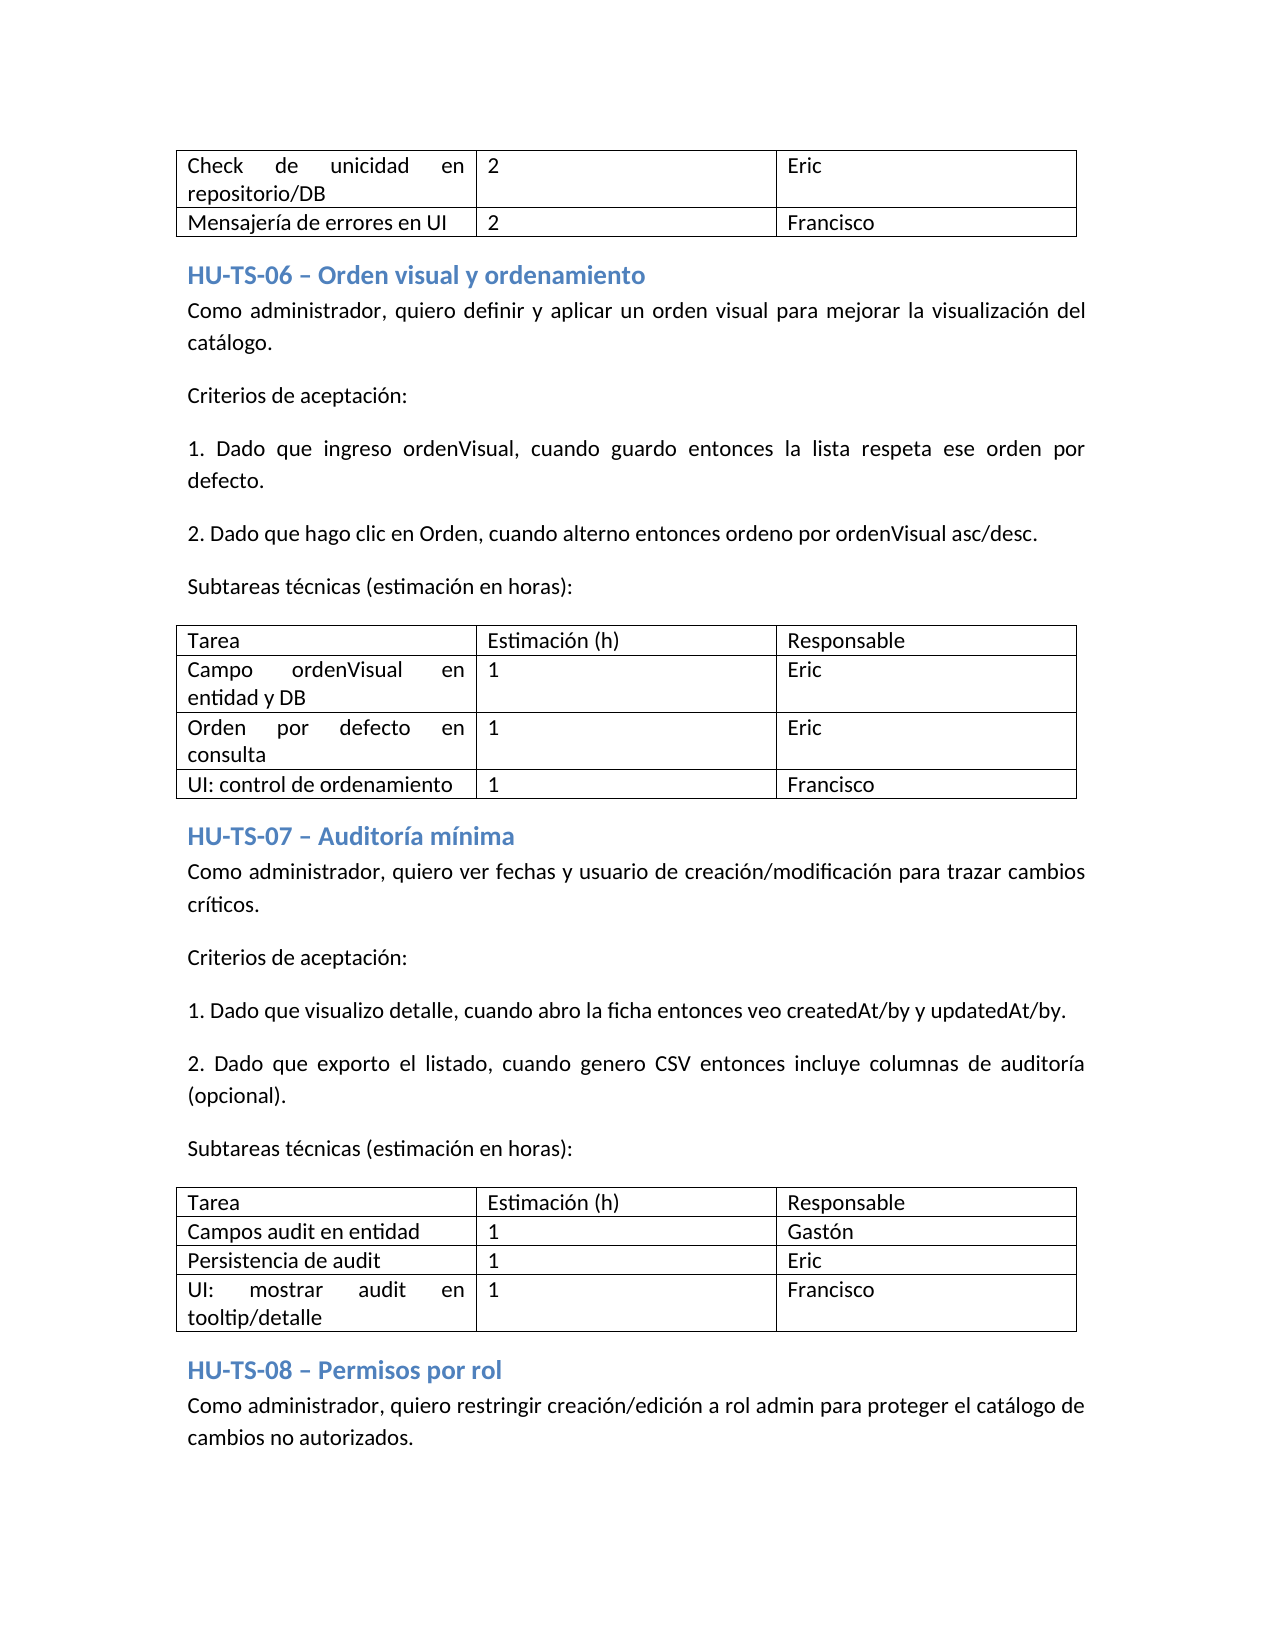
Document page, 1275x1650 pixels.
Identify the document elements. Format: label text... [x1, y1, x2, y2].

table_cell Eric [777, 1246, 1076, 1274]
text Como administrador, quiero definir y aplicar un orden visual para mejorar la visualización del catálogo. [187, 296, 1087, 356]
table_cell UI: mostrar audit en tooltip/detalle [177, 1275, 476, 1331]
table_cell 2 [477, 151, 776, 207]
table_cell Eric [777, 713, 1076, 769]
table_cell 1 [477, 656, 776, 712]
table_cell Campos audit en entidad [177, 1217, 476, 1245]
table_cell Francisco [777, 208, 1076, 236]
subtitle HU-TS-07 – Auditoría mínima [187, 819, 1087, 853]
table_cell 1 [477, 1275, 776, 1331]
table_cell Mensajería de errores en UI [177, 208, 476, 236]
table_cell Campo ordenVisual en entidad y DB [177, 656, 476, 712]
table_cell Francisco [777, 770, 1076, 798]
table_cell Persistencia de audit [177, 1246, 476, 1274]
table_cell 1 [477, 713, 776, 769]
text Subtareas técnicas (estimación en horas): [187, 572, 1087, 600]
subtitle HU-TS-08 – Permisos por rol [187, 1353, 1087, 1386]
subtitle HU-TS-06 – Orden visual y ordenamiento [187, 258, 1087, 291]
text 2. Dado que hago clic en Orden, cuando alterno entonces ordeno por ordenVisual asc/desc. [187, 519, 1087, 547]
text 1. Dado que visualizo detalle, cuando abro la ficha entonces veo createdAt/by y updatedAt/by. [187, 996, 1087, 1024]
table_cell Eric [777, 151, 1076, 207]
table_cell 1 [477, 770, 776, 798]
table_cell Eric [777, 656, 1076, 712]
text Criterios de aceptación: [187, 381, 1087, 409]
table_header Responsable [777, 626, 1076, 654]
table_header Responsable [777, 1188, 1076, 1216]
table_cell 2 [477, 208, 776, 236]
text Como administrador, quiero restringir creación/edición a rol admin para proteger el catálogo de cambios no autorizados. [187, 1391, 1087, 1451]
table_cell 1 [477, 1217, 776, 1245]
text 2. Dado que exporto el listado, cuando genero CSV entonces incluye columnas de auditoría (opcional). [187, 1049, 1087, 1109]
text Criterios de aceptación: [187, 943, 1087, 971]
table_cell Orden por defecto en consulta [177, 713, 476, 769]
table_header Estimación (h) [477, 626, 776, 654]
table_header Estimación (h) [477, 1188, 776, 1216]
table_cell Francisco [777, 1275, 1076, 1331]
table_cell 1 [477, 1246, 776, 1274]
text 1. Dado que ingreso ordenVisual, cuando guardo entonces la lista respeta ese orden por defecto. [187, 434, 1087, 494]
text Subtareas técnicas (estimación en horas): [187, 1134, 1087, 1162]
table_header Tarea [177, 1188, 476, 1216]
text Como administrador, quiero ver fechas y usuario de creación/modificación para trazar cambios críticos. [187, 857, 1087, 918]
table_cell Gastón [777, 1217, 1076, 1245]
table_cell Check de unicidad en repositorio/DB [177, 151, 476, 207]
table_header Tarea [177, 626, 476, 654]
table_cell UI: control de ordenamiento [177, 770, 476, 798]
